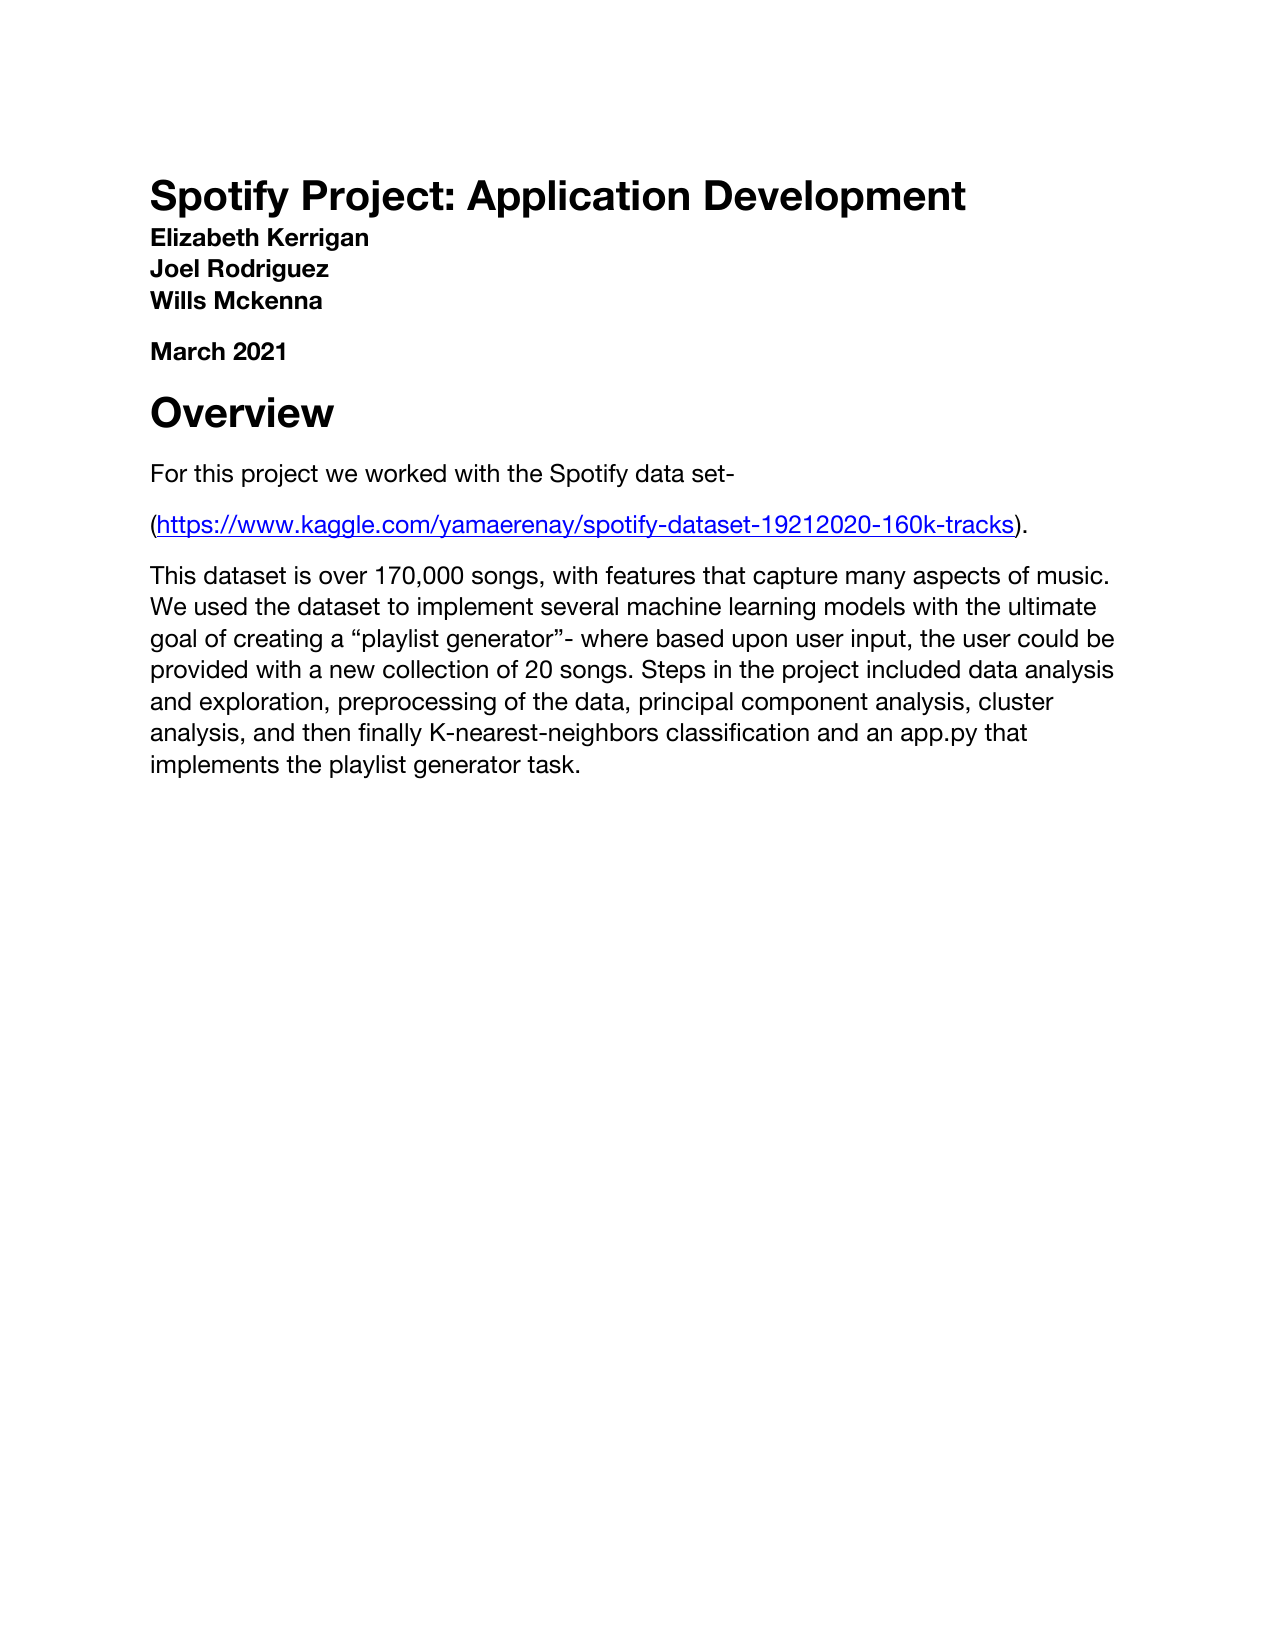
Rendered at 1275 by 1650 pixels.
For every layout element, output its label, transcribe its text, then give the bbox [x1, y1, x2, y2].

text March 2021 [150, 336, 1125, 367]
text (https://www.kaggle.com/yamaerenay/spotify-dataset-19212020-160k-tracks). [150, 509, 1125, 541]
text Elizabeth Kerrigan [150, 222, 1125, 253]
text Joel Rodriguez [150, 253, 1125, 285]
text For this project we worked with the Spotify data set- [150, 458, 1125, 490]
text Wills Mckenna [150, 285, 1125, 316]
text Overview [150, 386, 1125, 439]
text Spotify Project: Application Development [150, 169, 1125, 222]
text This dataset is over 170,000 songs, with features that capture many aspects of music. We used the dataset to implement several machine learning models with the ultimate goal of creating a “playlist generator”- where based upon user input, the user could be provided with a new collection of 20 songs. Steps in the project included data analysis and exploration, preprocessing of the data, principal component analysis, cluster analysis, and then finally K-nearest-neighbors classification and an app.py that implements the playlist generator task. [150, 560, 1125, 780]
